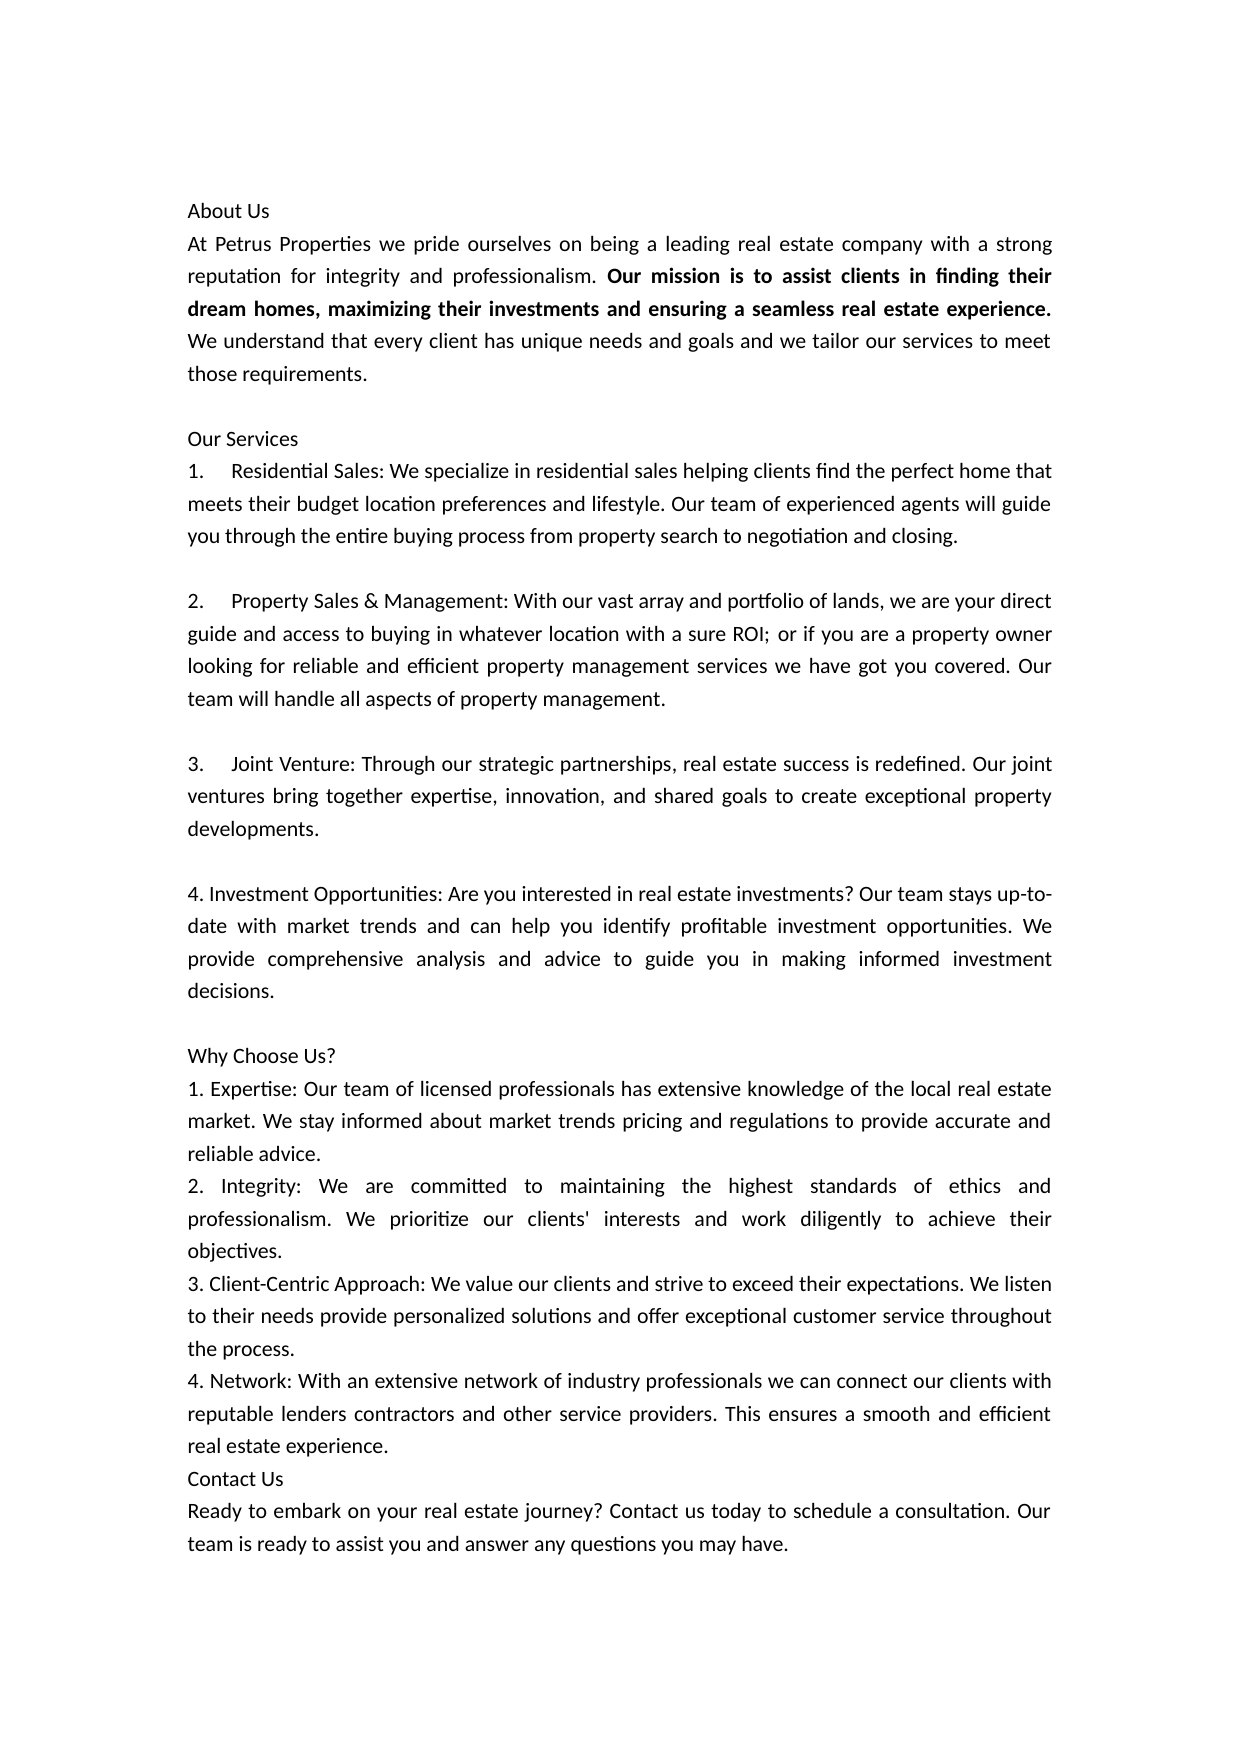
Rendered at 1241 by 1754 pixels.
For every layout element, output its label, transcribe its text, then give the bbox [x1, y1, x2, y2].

text At Petrus Properties we pride ourselves on being a leading real estate company with a strong reputation for integrity and professionalism. Our mission is to assist clients in finding their dream homes, maximizing their investments and ensuring a seamless real estate experience. We understand that every client has unique needs and goals and we tailor our services to meet those requirements. [187, 227, 1053, 389]
text Our Services [187, 422, 1053, 454]
text 2. Integrity: We are committed to maintaining the highest standards of ethics and professionalism. We prioritize our clients' interests and work diligently to achieve their objectives. [187, 1169, 1053, 1267]
list Joint Venture: Through our strategic partnerships, real estate success is redefined. Our joint ventures bring together expertise, innovation, and shared goals to create exceptional property developments. [187, 747, 1053, 844]
text 1. Expertise: Our team of licensed professionals has extensive knowledge of the local real estate market. We stay informed about market trends pricing and regulations to provide accurate and reliable advice. [187, 1072, 1053, 1169]
list Residential Sales: We specialize in residential sales helping clients find the perfect home that meets their budget location preferences and lifestyle. Our team of experienced agents will guide you through the entire buying process from property search to negotiation and closing. [187, 454, 1053, 552]
text Ready to embark on your real estate journey? Contact us today to schedule a consultation. Our team is ready to assist you and answer any questions you may have. [187, 1494, 1053, 1559]
text About Us [187, 194, 1053, 227]
list Property Sales & Management: With our vast array and portfolio of lands, we are your direct guide and access to buying in whatever location with a sure ROI; or if you are a property owner looking for reliable and efficient property management services we have got you covered. Our team will handle all aspects of property management. [187, 584, 1053, 714]
text 3. Client-Centric Approach: We value our clients and strive to exceed their expectations. We listen to their needs provide personalized solutions and offer exceptional customer service throughout the process. [187, 1267, 1053, 1364]
text Why Choose Us? [187, 1039, 1053, 1072]
text 4. Investment Opportunities: Are you interested in real estate investments? Our team stays up-to-date with market trends and can help you identify profitable investment opportunities. We provide comprehensive analysis and advice to guide you in making informed investment decisions. [187, 877, 1053, 1007]
text Contact Us [187, 1462, 1053, 1494]
text 4. Network: With an extensive network of industry professionals we can connect our clients with reputable lenders contractors and other service providers. This ensures a smooth and efficient real estate experience. [187, 1364, 1053, 1462]
